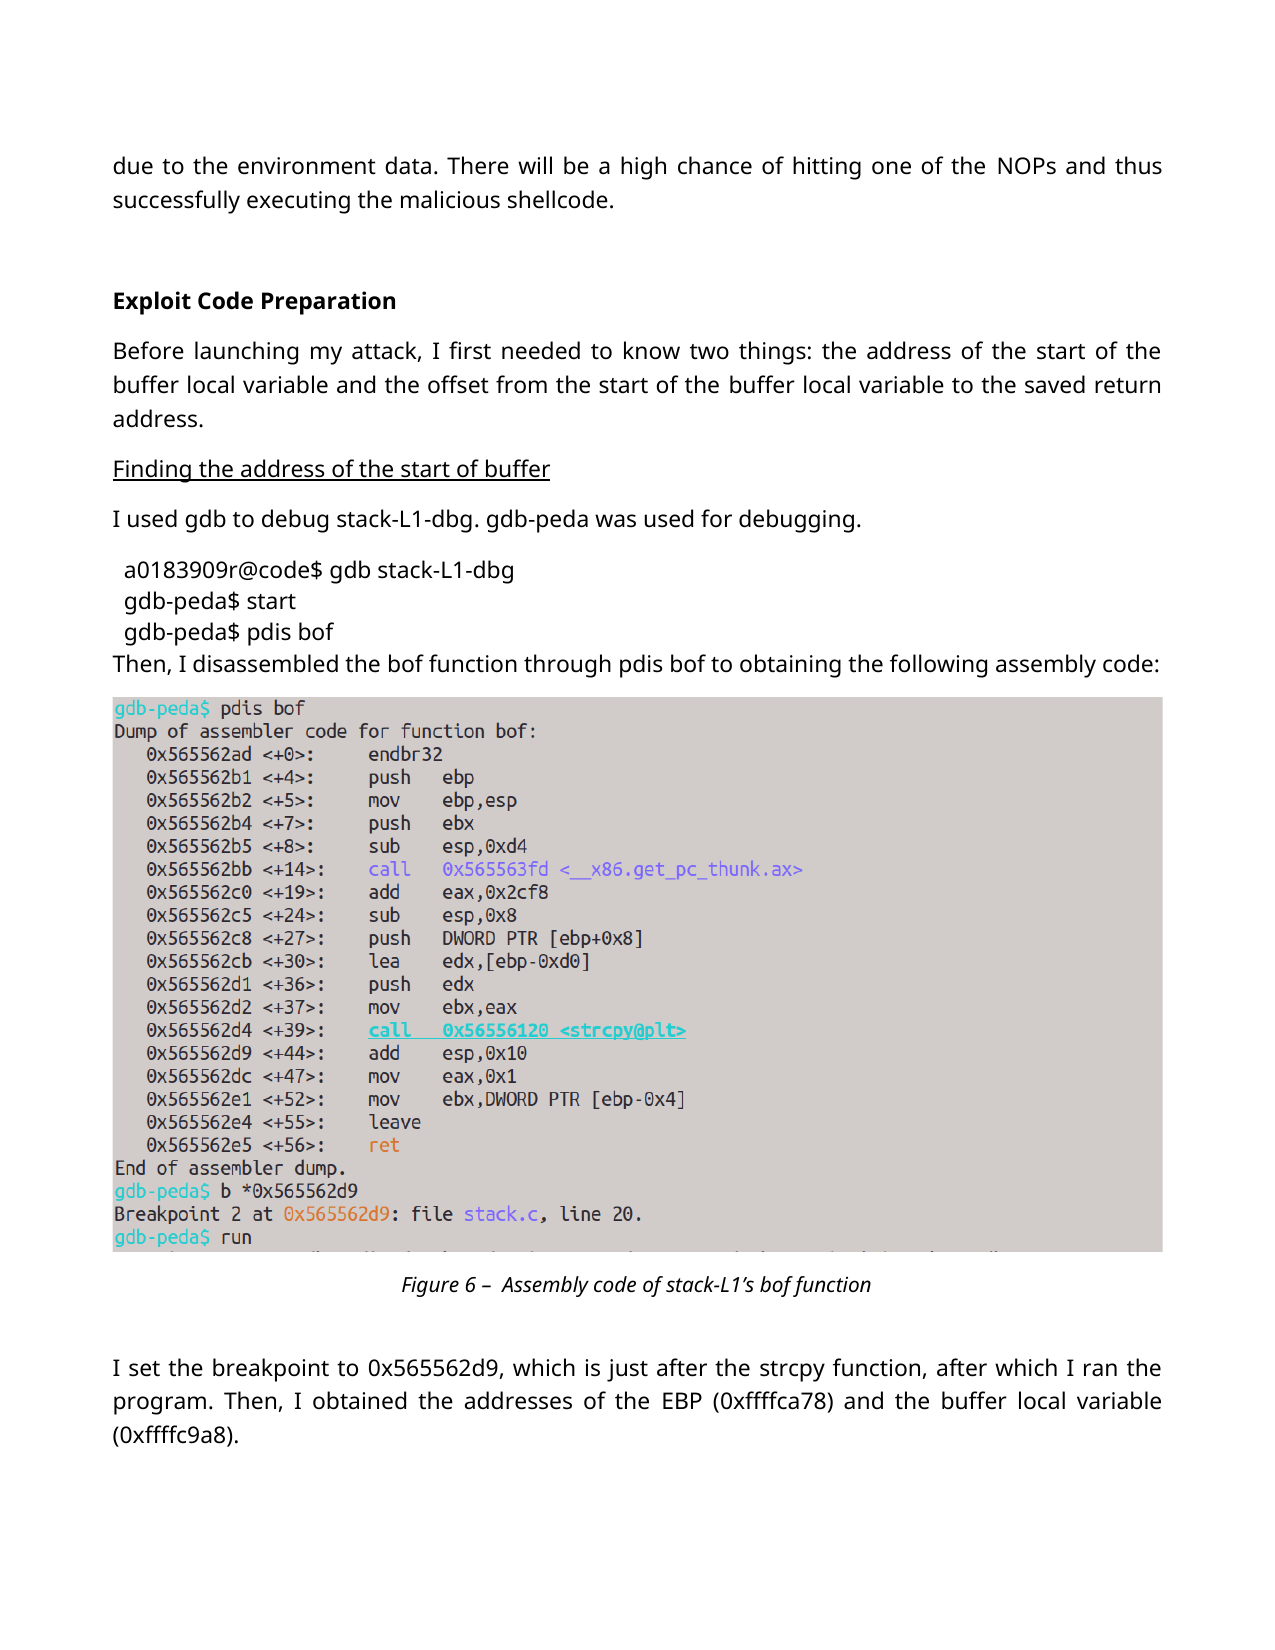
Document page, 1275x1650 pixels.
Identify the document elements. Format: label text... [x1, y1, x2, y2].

text Exploit Code Preparation [112, 284, 1162, 316]
picture [112, 697, 1163, 1252]
text I set the breakpoint to 0x565562d9, which is just after the strcpy function, after which I ran the program. Then, I obtained the addresses of the EBP (0xffffca78) and the buffer local variable (0xffffc9a8). [112, 1351, 1162, 1450]
text Figure 6 – Assembly code of stack-L1’s bof function [112, 1270, 1162, 1299]
text Finding the address of the start of buffer [112, 453, 1162, 484]
text Then, I disassembled the bof function through pdis bof to obtaining the following assembly code: [112, 647, 1162, 679]
text Before launching my attack, I first needed to know two things: the address of the start of the buffer local variable and the offset from the start of the buffer local variable to the saved return address. [112, 335, 1162, 434]
text I used gdb to debug stack-L1-dbg. gdb-peda was used for debugging. [112, 503, 1162, 534]
table_header a0183909r@code$ gdb stack-L1-dbg gdb-peda$ start gdb-peda$ pdis bof [113, 554, 1161, 647]
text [112, 150, 1162, 215]
